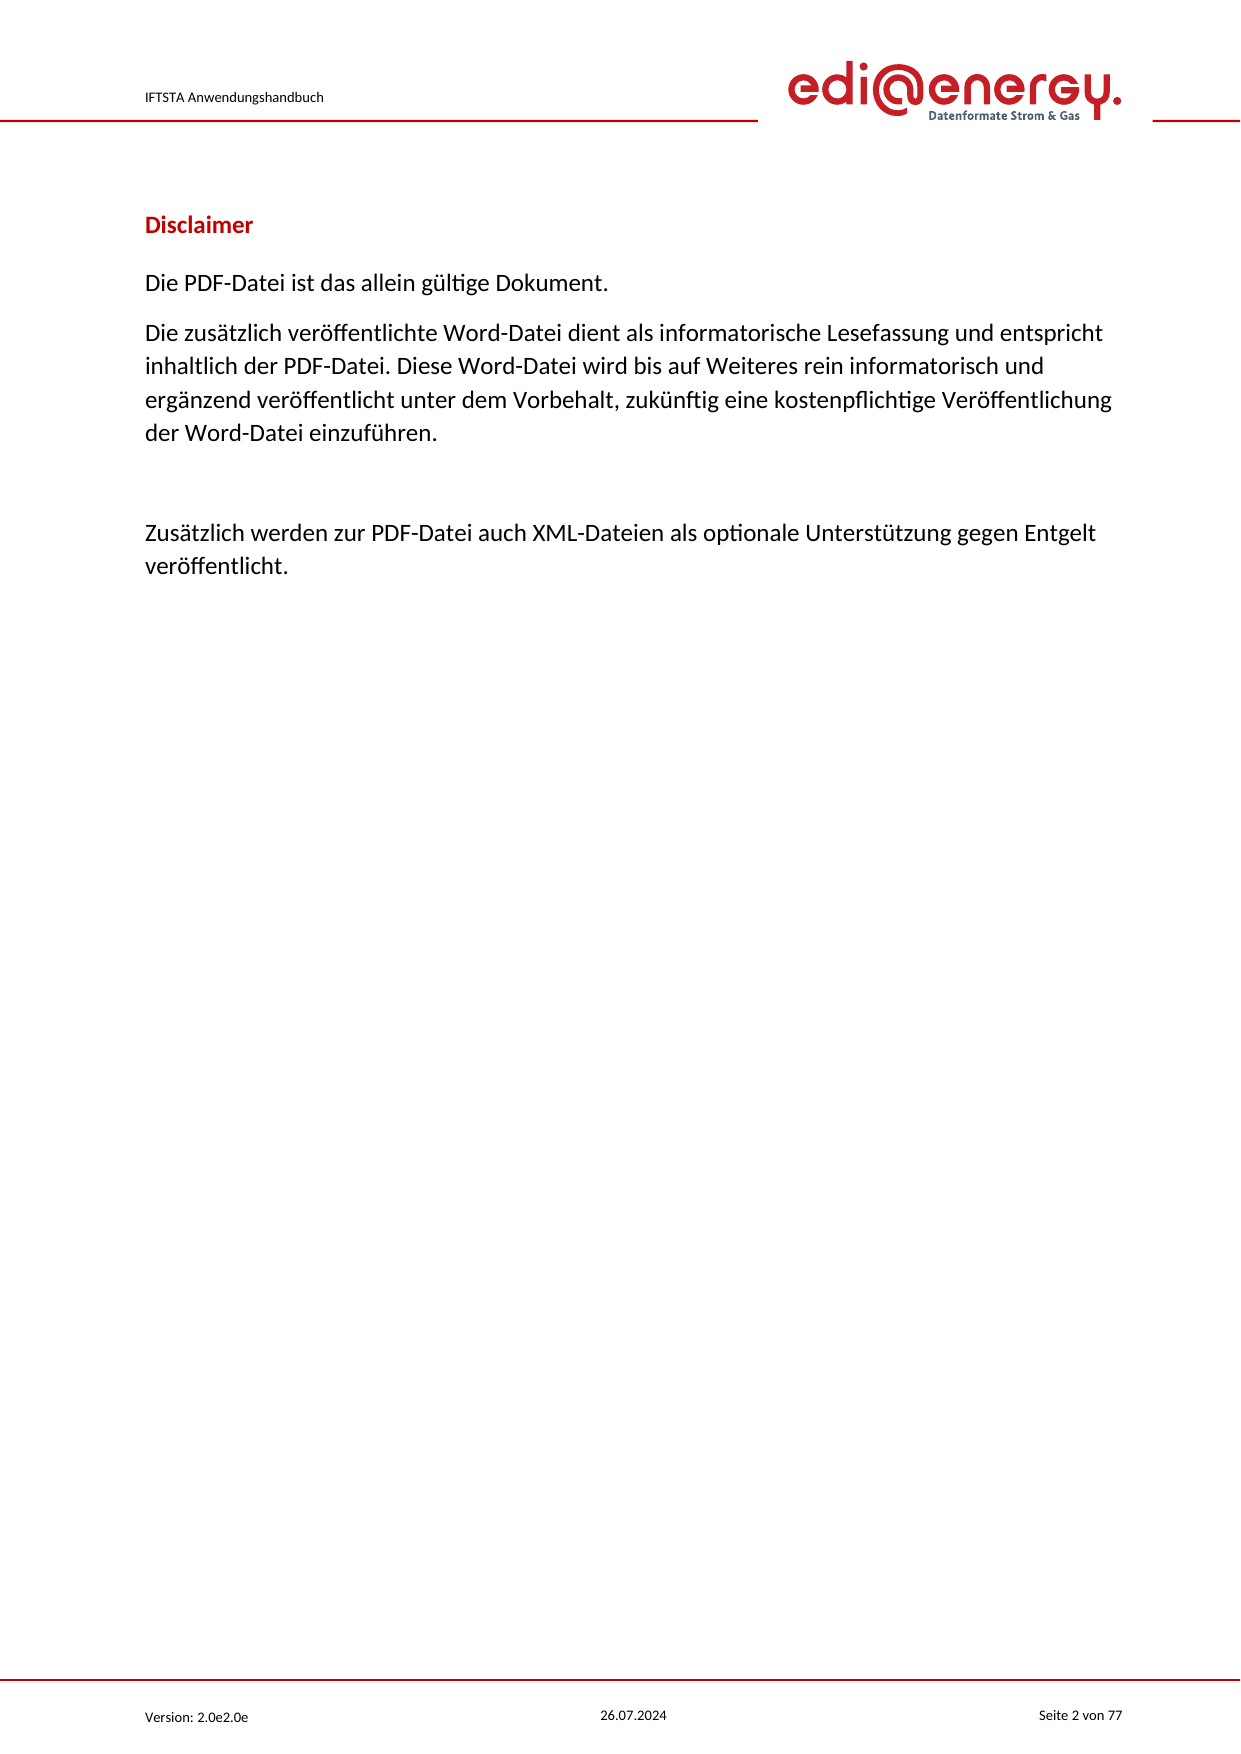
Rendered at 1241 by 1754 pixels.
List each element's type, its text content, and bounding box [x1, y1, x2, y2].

text Zusätzlich werden zur PDF-Datei auch XML-Dateien als optionale Unterstützung gegen Entgelt veröffentlicht. [145, 514, 1122, 581]
text Disclaimer [145, 206, 1122, 239]
text Die zusätzlich veröffentlichte Word-Datei dient als informatorische Lesefassung und entspricht inhaltlich der PDF-Datei. Diese Word-Datei wird bis auf Weiteres rein informatorisch und ergänzend veröffentlicht unter dem Vorbehalt, zukünftig eine kostenpflichtige Veröffentlichung der Word-Datei einzuführen. [145, 314, 1122, 448]
text Die PDF-Datei ist das allein gültige Dokument. [145, 264, 1122, 298]
